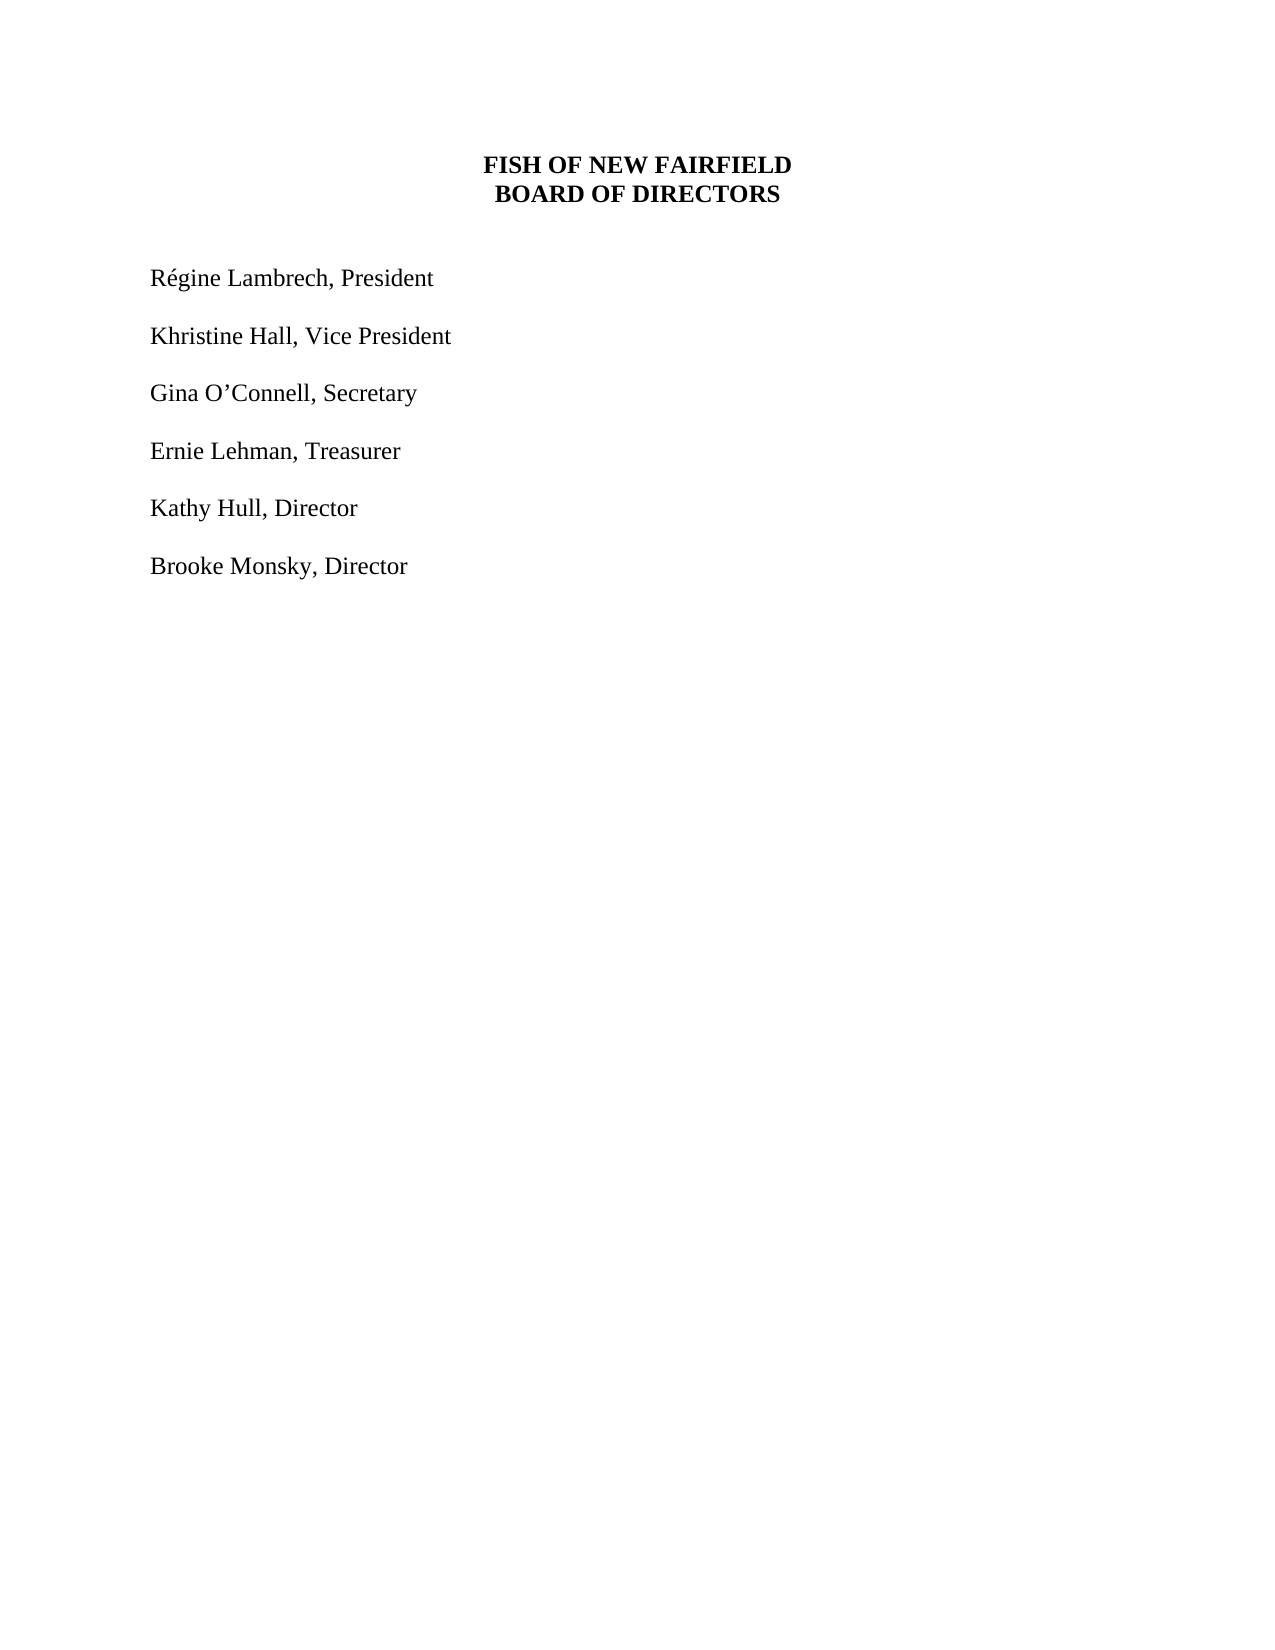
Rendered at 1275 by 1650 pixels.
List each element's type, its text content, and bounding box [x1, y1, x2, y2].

text BOARD OF DIRECTORS [150, 179, 1125, 207]
text Kathy Hull, Director [150, 493, 1125, 522]
text Régine Lambrech, President [150, 263, 1125, 292]
text Khristine Hall, Vice President [150, 321, 1125, 350]
text FISH OF NEW FAIRFIELD [150, 150, 1125, 179]
text Gina O’Connell, Secretary [150, 378, 1125, 407]
text Brooke Monsky, Director [150, 551, 1125, 580]
text Ernie Lehman, Treasurer [150, 436, 1125, 465]
